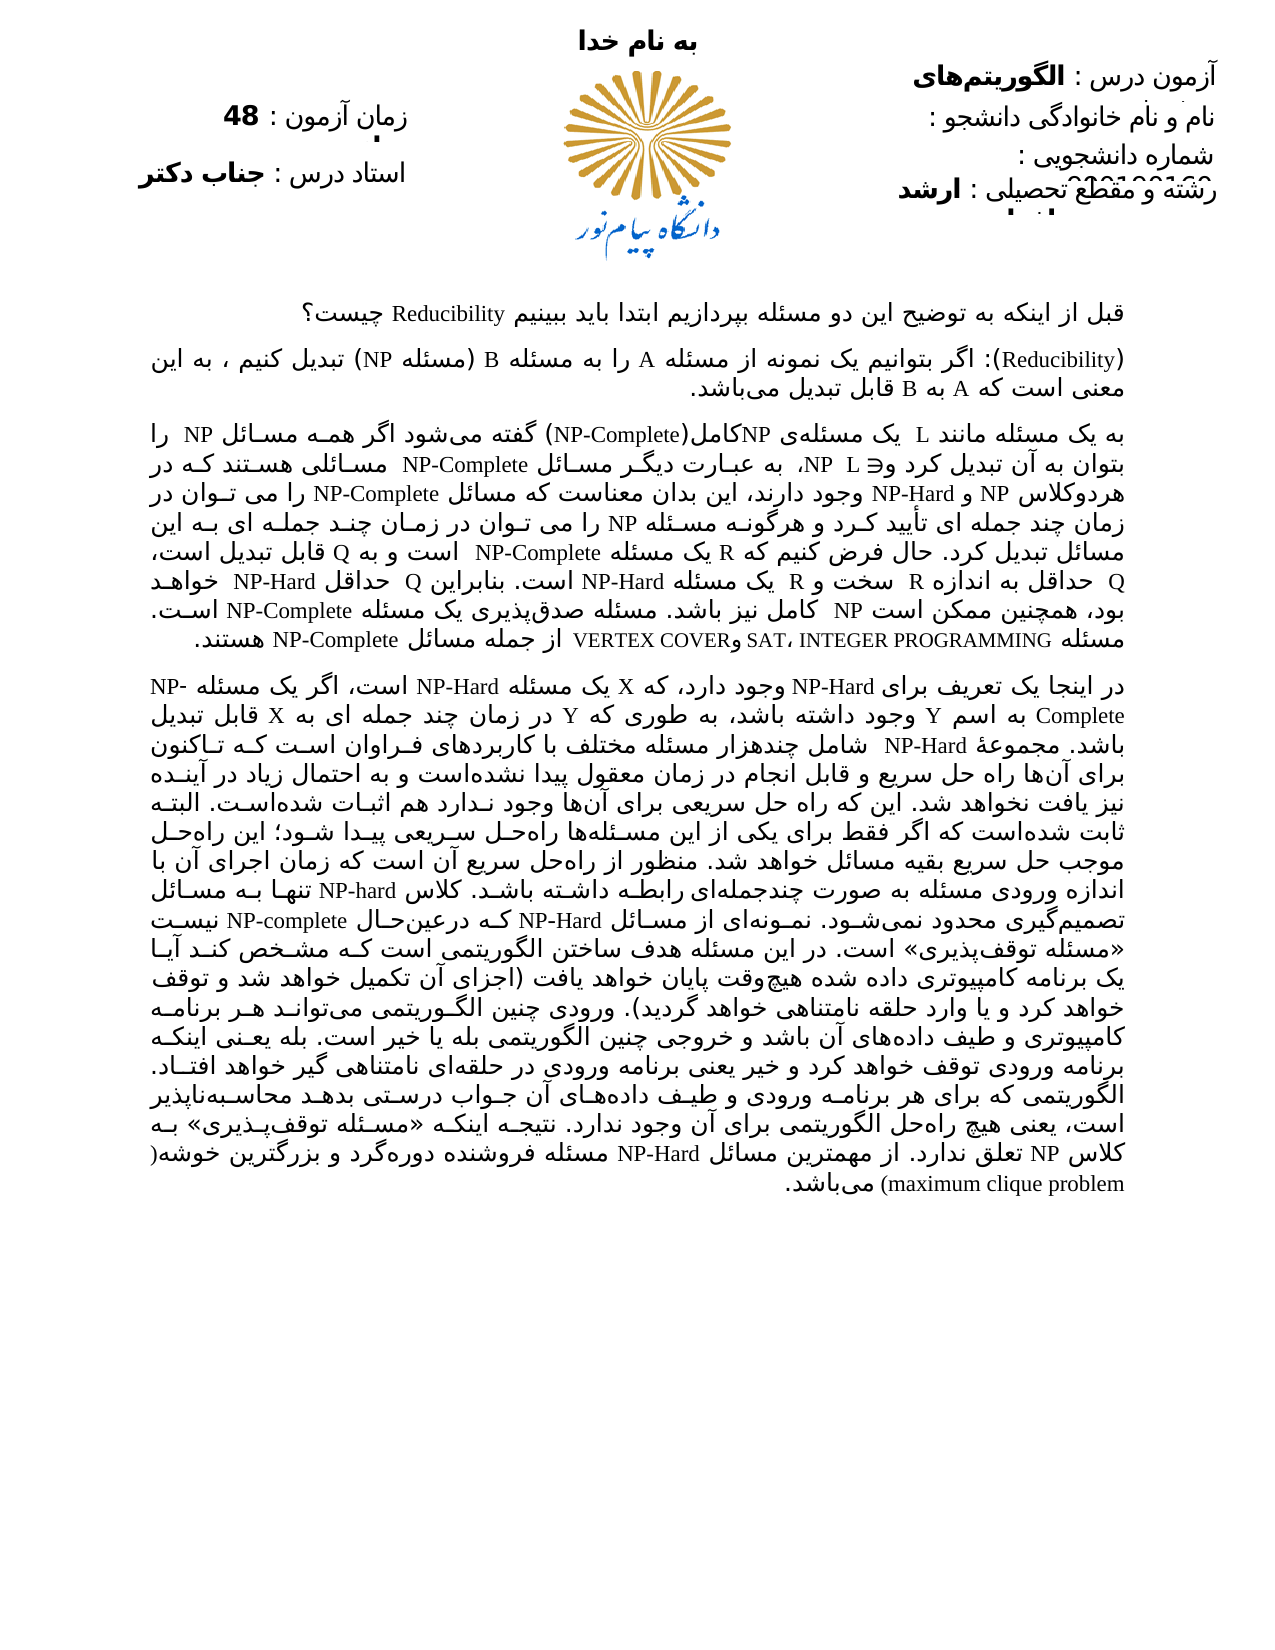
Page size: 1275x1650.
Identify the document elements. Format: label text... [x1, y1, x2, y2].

text (Reducibility): اگر بتوانیم یک نمونه از مسئله A را به مسئله B (مسئله NP) تبدیل کنیم ، به این معنی است که A به B قابل تبدیل می‌باشد. [150, 344, 1125, 402]
text قبل از اینکه به توضیح این دو مسئله بپردازیم ابتدا باید ببینیم Reducibility چیست؟ [150, 298, 1125, 327]
text به یک مسئله مانند L یک مسئله‌ی NPکامل(NP-Complete) گفته می‌شود اگر همه مسائل NP را بتوان به آن تبدیل کرد و∈ NP L، به عبارت دیگر مسائل NP-Complete مسائلی هستند که در هردوکلاس NP و NP-Hard وجود دارند، این بدان معناست که مسائل NP-Complete را می توان در زمان چند جمله ای تأیید کرد و هرگونه مسئله NP را می توان در زمان چند جمله ای به این مسائل تبدیل کرد. حال فرض کنیم که R یک مسئله NP-Complete است و به Q قابل تبدیل است، Q حداقل به اندازه R سخت و R یک مسئله NP-Hard است. بنابراین Q حداقل NP-Hard خواهد بود، همچنین ممکن است NP کامل نیز باشد. مسئله صدق‌پذیری یک مسئله NP-Complete است. مسئله SAT، INTEGER PROGRAMMING وVERTEX COVER از جمله مسائل NP-Complete هستند. [150, 419, 1125, 653]
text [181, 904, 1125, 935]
